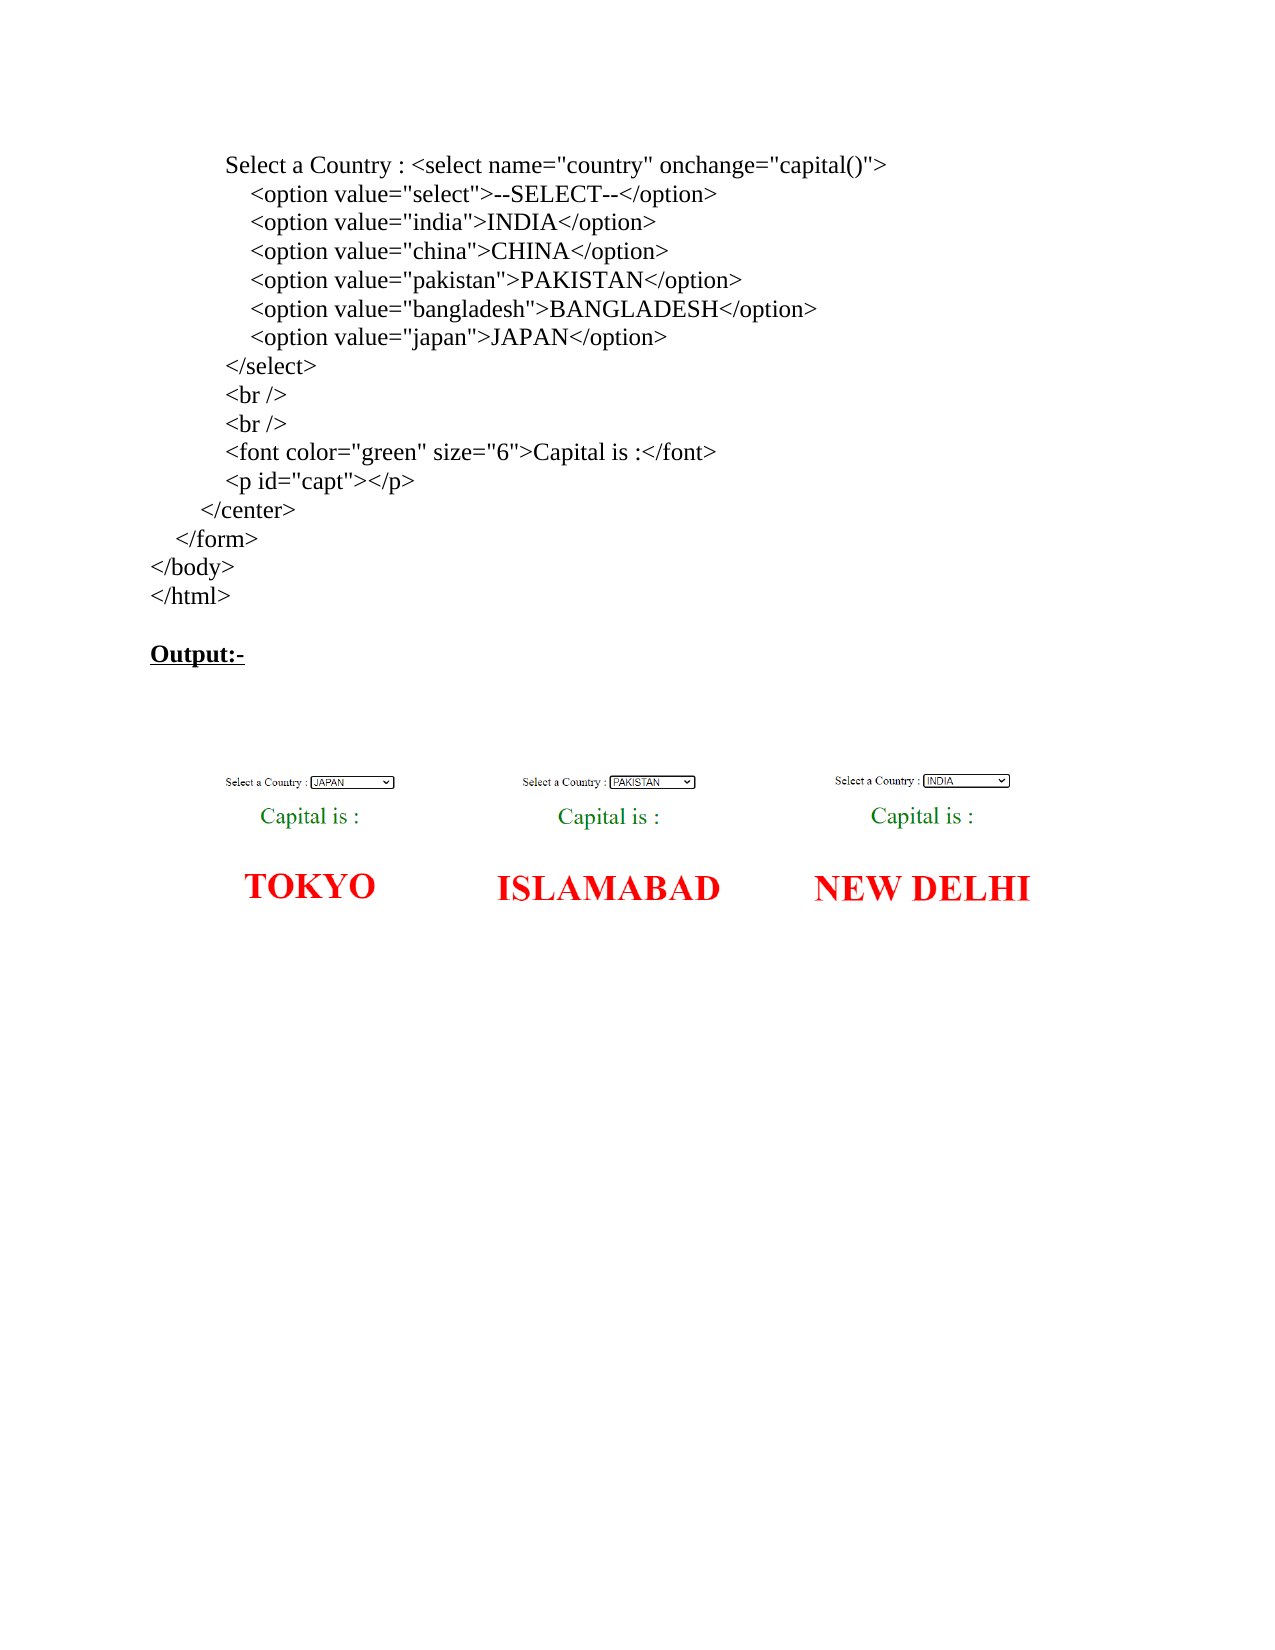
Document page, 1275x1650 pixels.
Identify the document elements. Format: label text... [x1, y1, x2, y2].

text </center> [150, 495, 1125, 524]
picture [150, 764, 450, 1149]
text <option value="china">CHINA</option> [150, 236, 1125, 265]
text <option value="india">INDIA</option> [150, 207, 1125, 236]
text </form> [150, 524, 1125, 552]
picture [765, 761, 1066, 1149]
text <font color="green" size="6">Capital is :</font> [150, 437, 1125, 466]
text <p id="capt"></p> [150, 466, 1125, 495]
picture [454, 765, 760, 1149]
text <option value="bangladesh">BANGLADESH</option> [150, 294, 1125, 322]
text <option value="select">--SELECT--</option> [150, 179, 1125, 207]
text <br /> [150, 409, 1125, 437]
text <option value="japan">JAPAN</option> [150, 322, 1125, 351]
text Select a Country : <select name="country" onchange="capital()"> [150, 150, 1125, 179]
text </html> [150, 581, 1125, 610]
text Output:- [150, 639, 1125, 667]
text <option value="pakistan">PAKISTAN</option> [150, 265, 1125, 294]
text </select> [150, 351, 1125, 380]
text <br /> [150, 380, 1125, 409]
text </body> [150, 552, 1125, 581]
